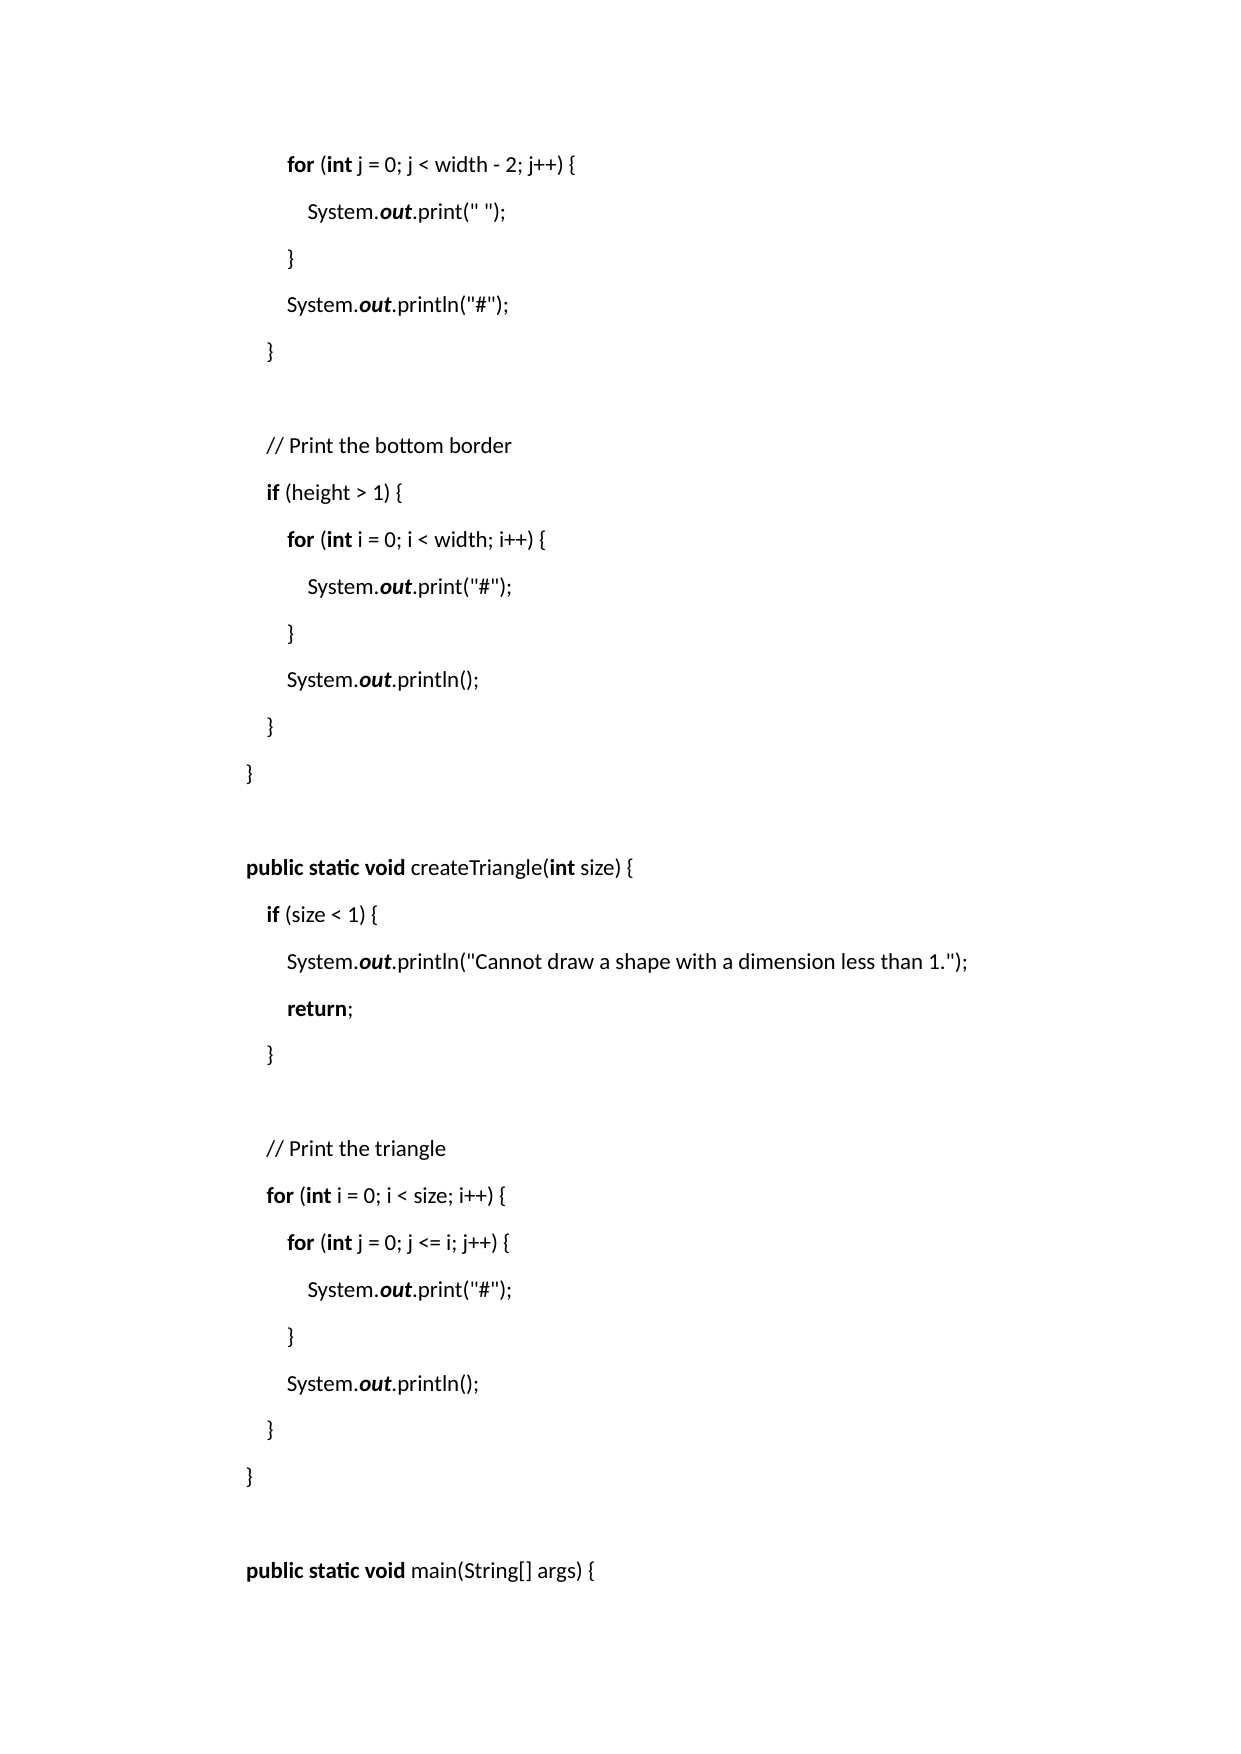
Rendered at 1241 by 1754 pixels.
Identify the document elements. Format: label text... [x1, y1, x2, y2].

text } [150, 337, 1090, 366]
text if (height > 1) { [150, 478, 1090, 506]
text } [150, 619, 1090, 647]
text // Print the bottom border [150, 431, 1090, 459]
text } [150, 1416, 1090, 1444]
text if (size < 1) { [150, 900, 1090, 928]
text } [150, 759, 1090, 787]
text System.out.println(); [150, 1369, 1090, 1397]
text System.out.print("#"); [150, 1275, 1090, 1303]
text public static void createTriangle(int size) { [150, 853, 1090, 881]
text // Print the triangle [150, 1134, 1090, 1162]
text } [150, 1462, 1090, 1491]
text for (int j = 0; j <= i; j++) { [150, 1228, 1090, 1256]
text } [150, 712, 1090, 741]
text for (int j = 0; j < width - 2; j++) { [150, 150, 1090, 178]
text System.out.print(" "); [150, 197, 1090, 225]
text System.out.print("#"); [150, 572, 1090, 600]
text for (int i = 0; i < size; i++) { [150, 1181, 1090, 1209]
text } [150, 244, 1090, 272]
text } [150, 1322, 1090, 1350]
text return; [150, 994, 1090, 1022]
text for (int i = 0; i < width; i++) { [150, 525, 1090, 553]
text } [150, 1041, 1090, 1069]
text System.out.println("Cannot draw a shape with a dimension less than 1."); [150, 947, 1090, 975]
text System.out.println(); [150, 666, 1090, 694]
text public static void main(String[] args) { [150, 1556, 1090, 1584]
text System.out.println("#"); [150, 291, 1090, 319]
